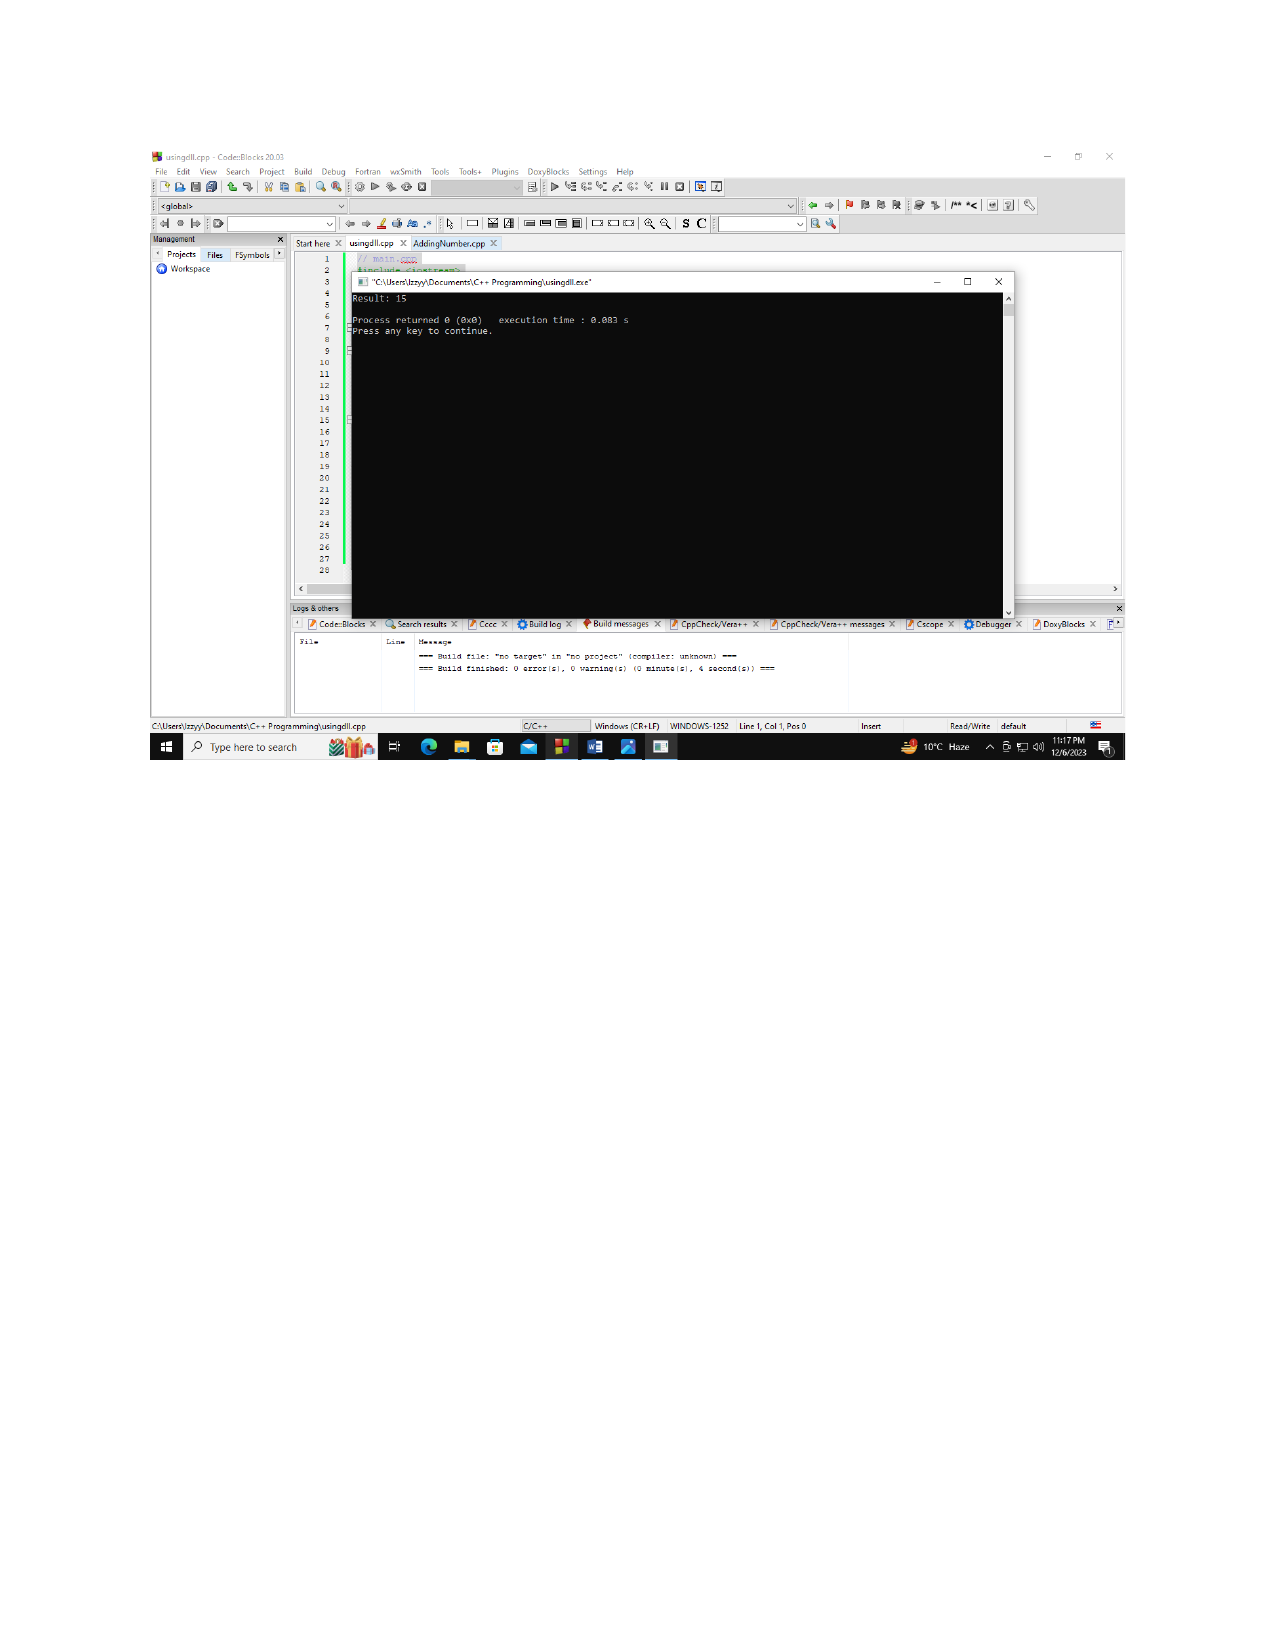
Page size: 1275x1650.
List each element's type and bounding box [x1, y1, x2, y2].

picture [150, 150, 1125, 760]
